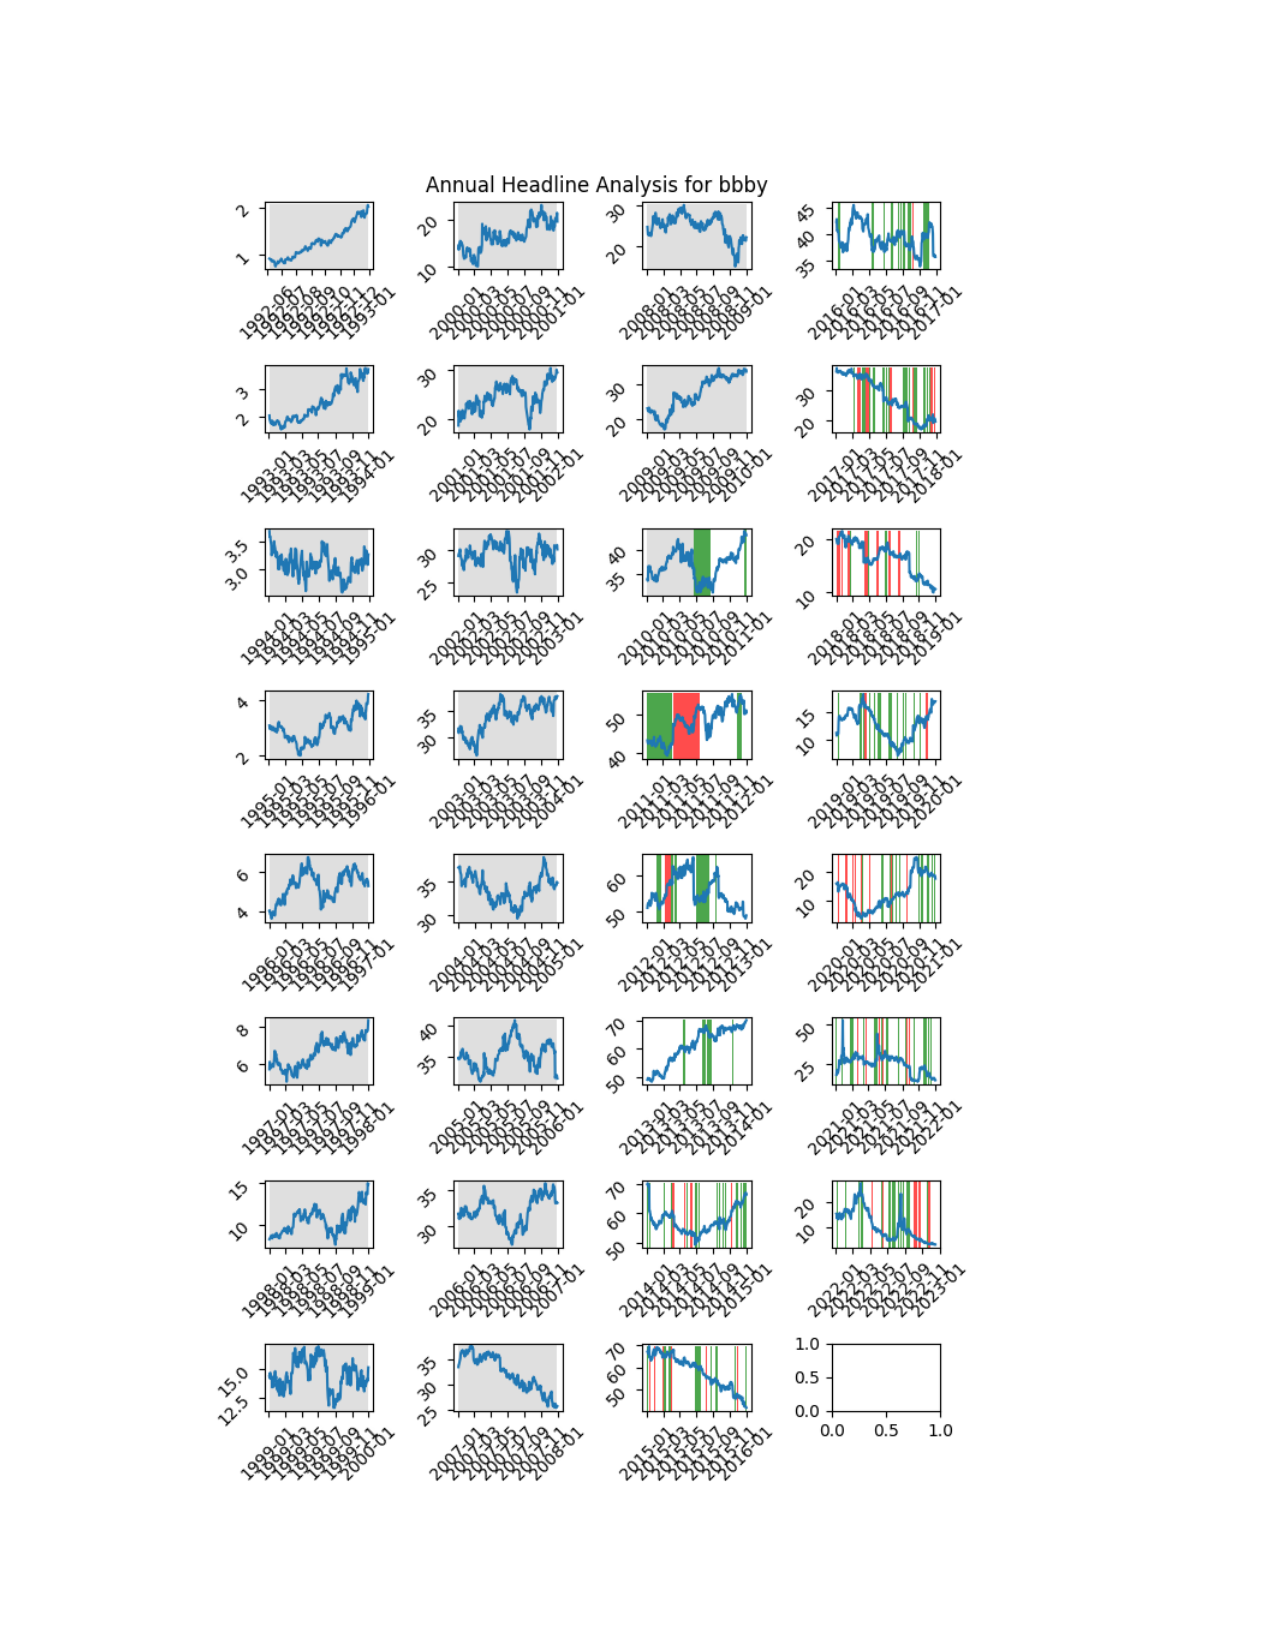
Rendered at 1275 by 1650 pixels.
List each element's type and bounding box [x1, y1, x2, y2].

picture [206, 150, 987, 1500]
